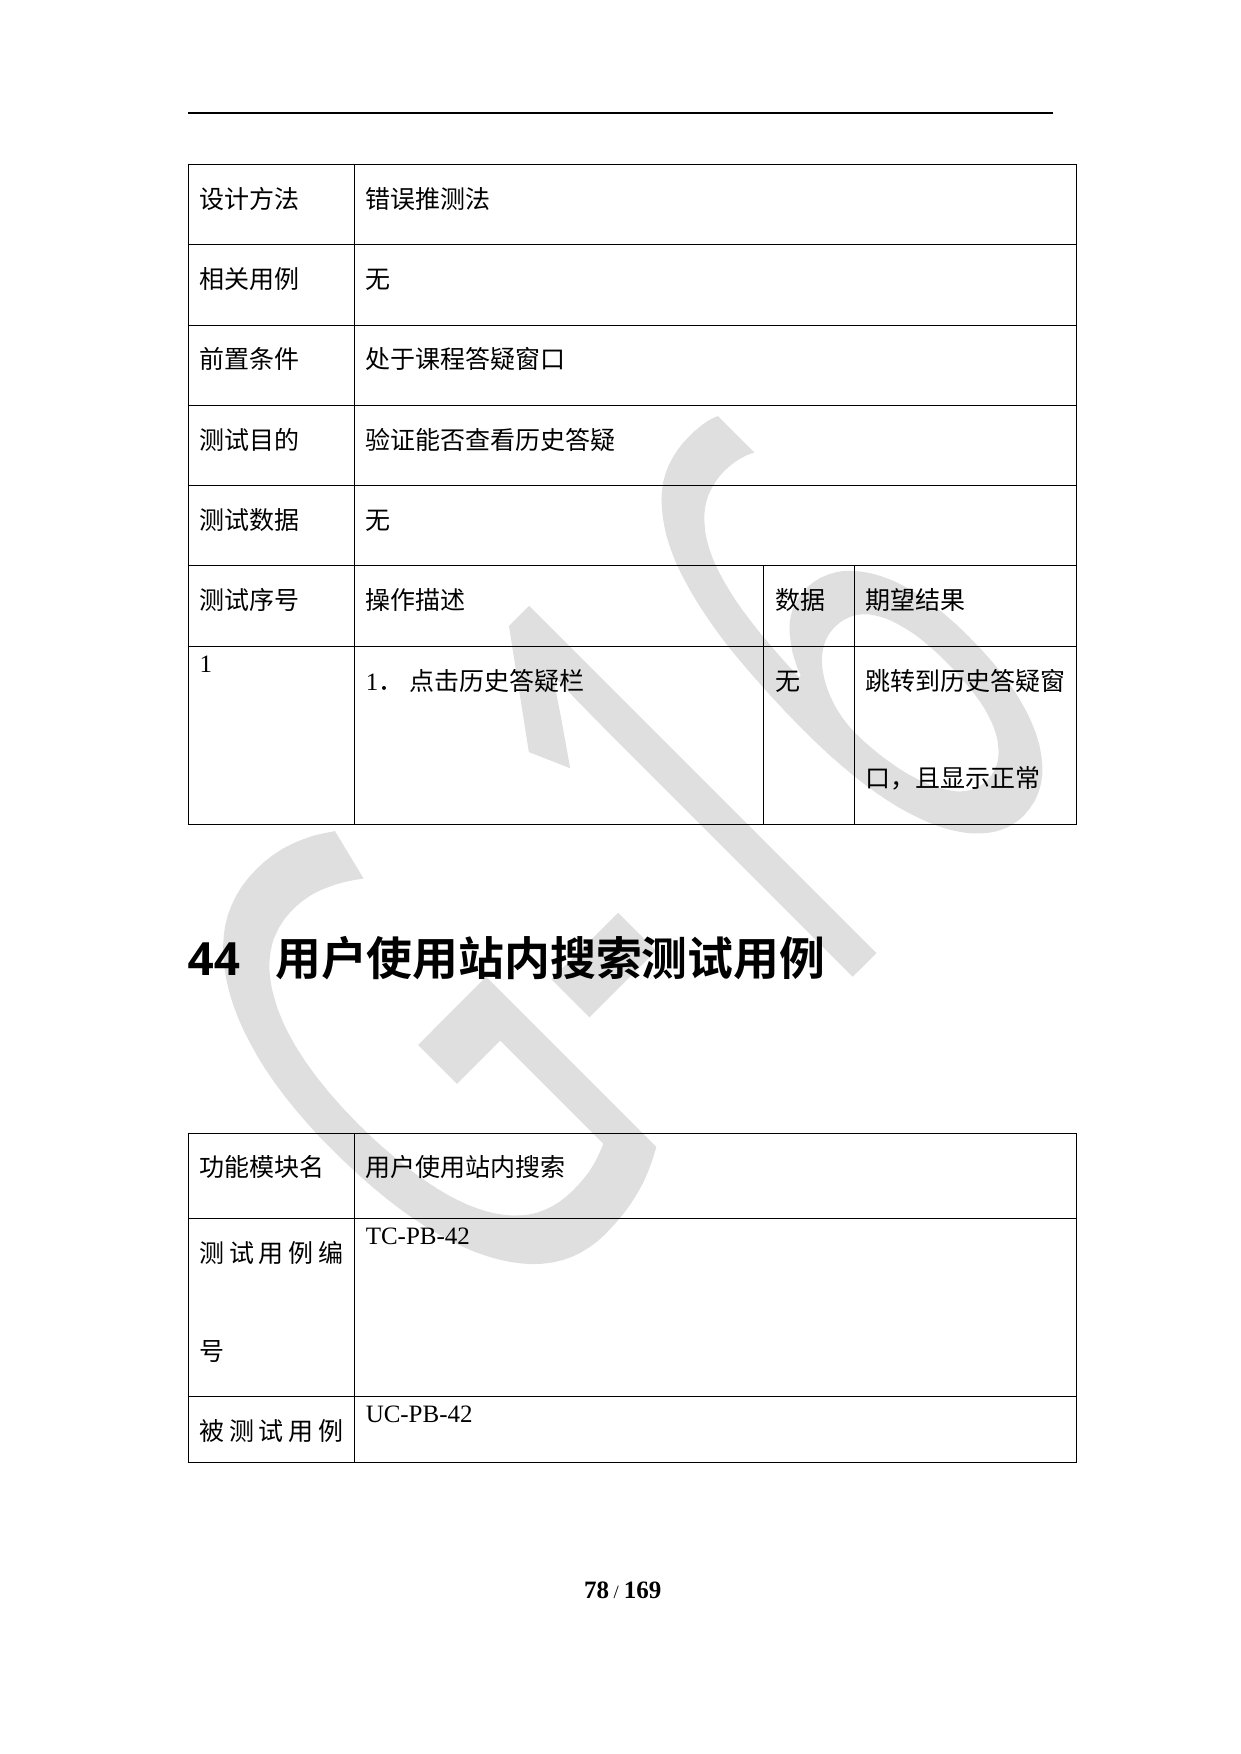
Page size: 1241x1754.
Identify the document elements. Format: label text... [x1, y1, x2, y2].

table_cell 测试目的 [189, 406, 354, 485]
table_cell 点击历史答疑栏 [355, 647, 763, 823]
table_cell 无 [355, 486, 1076, 565]
table_cell 数据 [764, 566, 854, 646]
table_cell 操作描述 [355, 566, 763, 646]
table_cell 相关用例 [189, 245, 354, 324]
table_cell 错误推测法 [355, 165, 1076, 244]
table_header 功能模块名 [189, 1134, 354, 1218]
table_cell 验证能否查看历史答疑 [355, 406, 1076, 485]
table_cell 设计方法 [189, 165, 354, 244]
table_cell 测试用例编号 [189, 1219, 354, 1396]
table_cell 被测试用例编号 [189, 1397, 354, 1462]
table_cell 1 [189, 647, 354, 823]
table_cell 无 [355, 245, 1076, 324]
table_cell 处于课程答疑窗口 [355, 326, 1076, 405]
table_cell 测试数据 [189, 486, 354, 565]
table_cell 无 [764, 647, 854, 823]
table_cell TC-PB-42 [355, 1219, 1076, 1396]
table_header 用户使用站内搜索 [355, 1134, 1076, 1218]
table_cell 前置条件 [189, 326, 354, 405]
table_cell 跳转到历史答疑窗口，且显示正常 [855, 647, 1076, 823]
subtitle 用户使用站内搜索测试用例 [187, 907, 1053, 1004]
table_cell 测试序号 [189, 566, 354, 646]
table_cell UC-PB-42 [355, 1397, 1076, 1462]
table_cell 期望结果 [855, 566, 1076, 646]
